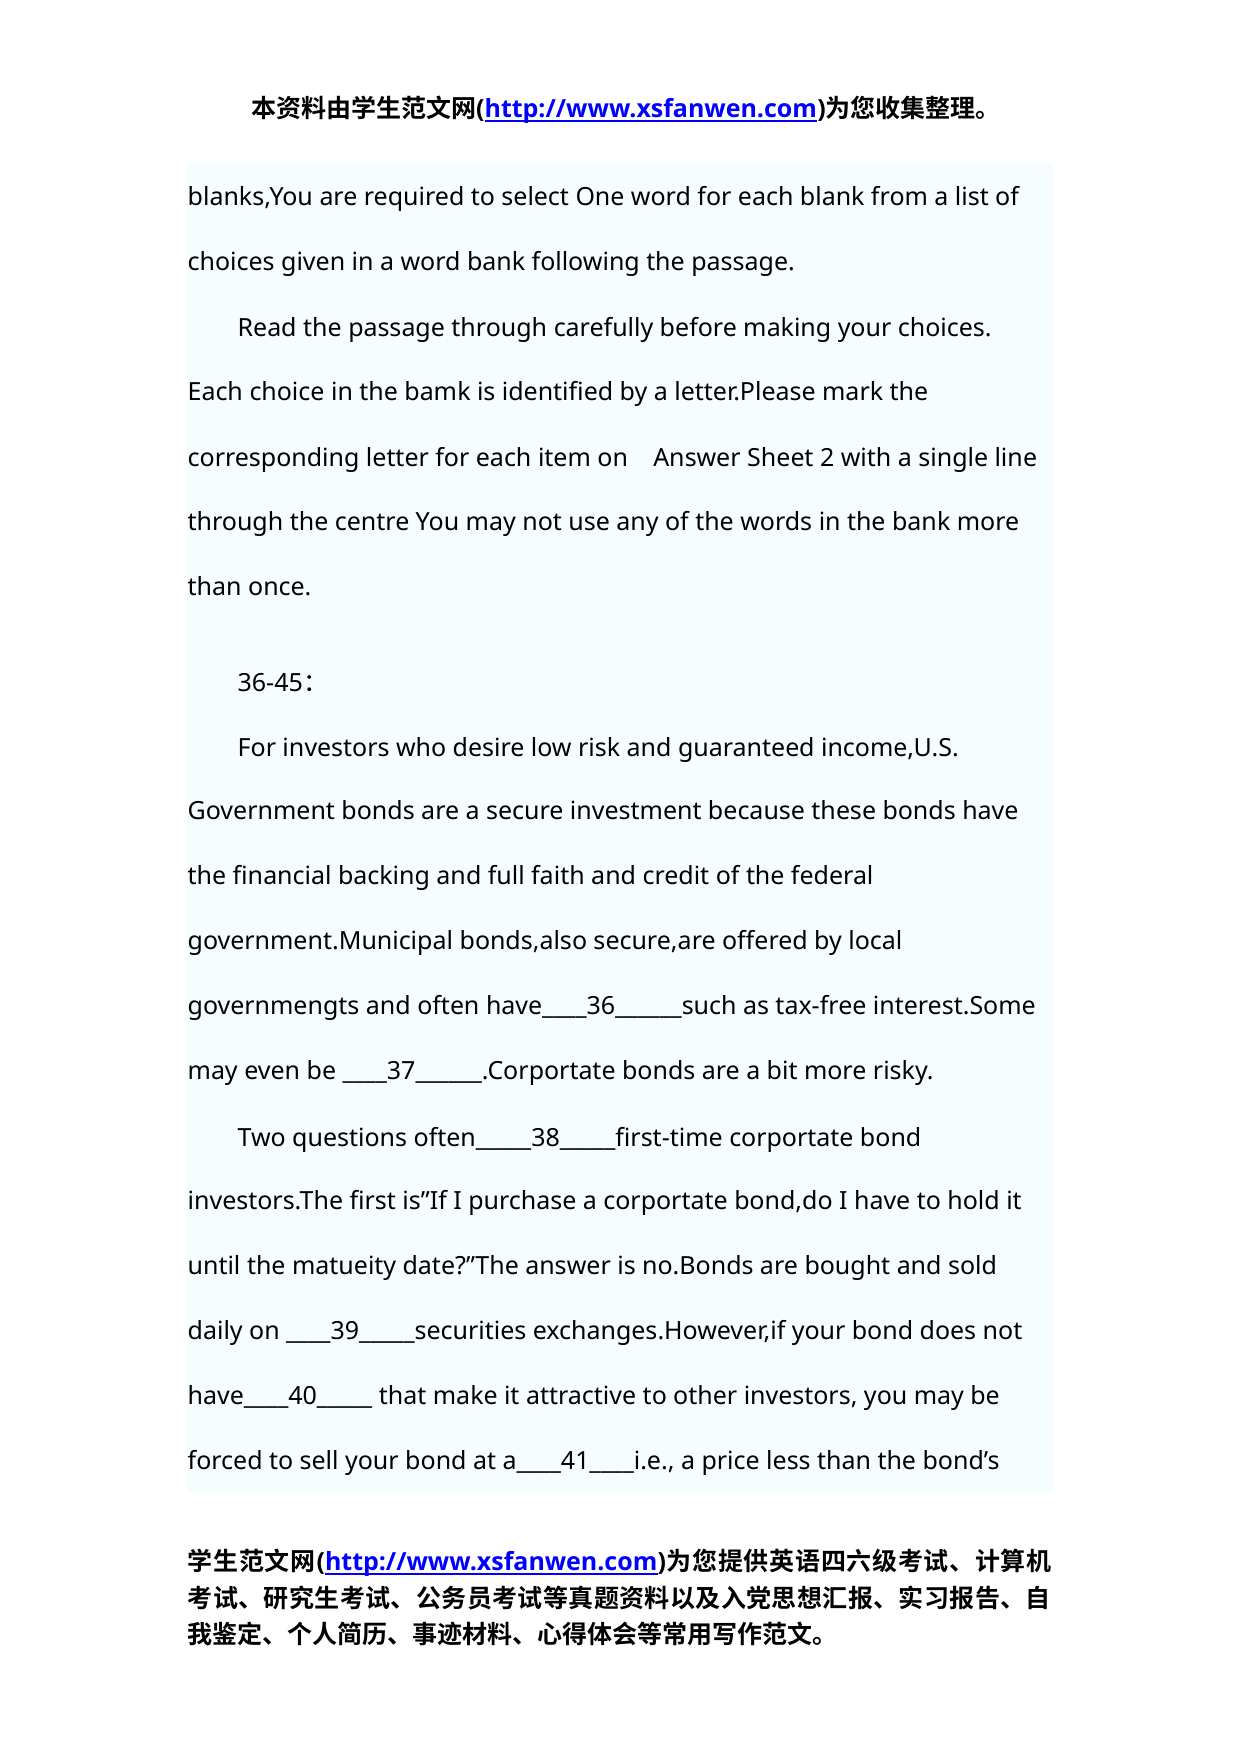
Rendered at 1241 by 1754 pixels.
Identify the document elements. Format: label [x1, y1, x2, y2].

text [187, 648, 1053, 1493]
text [187, 163, 1053, 618]
